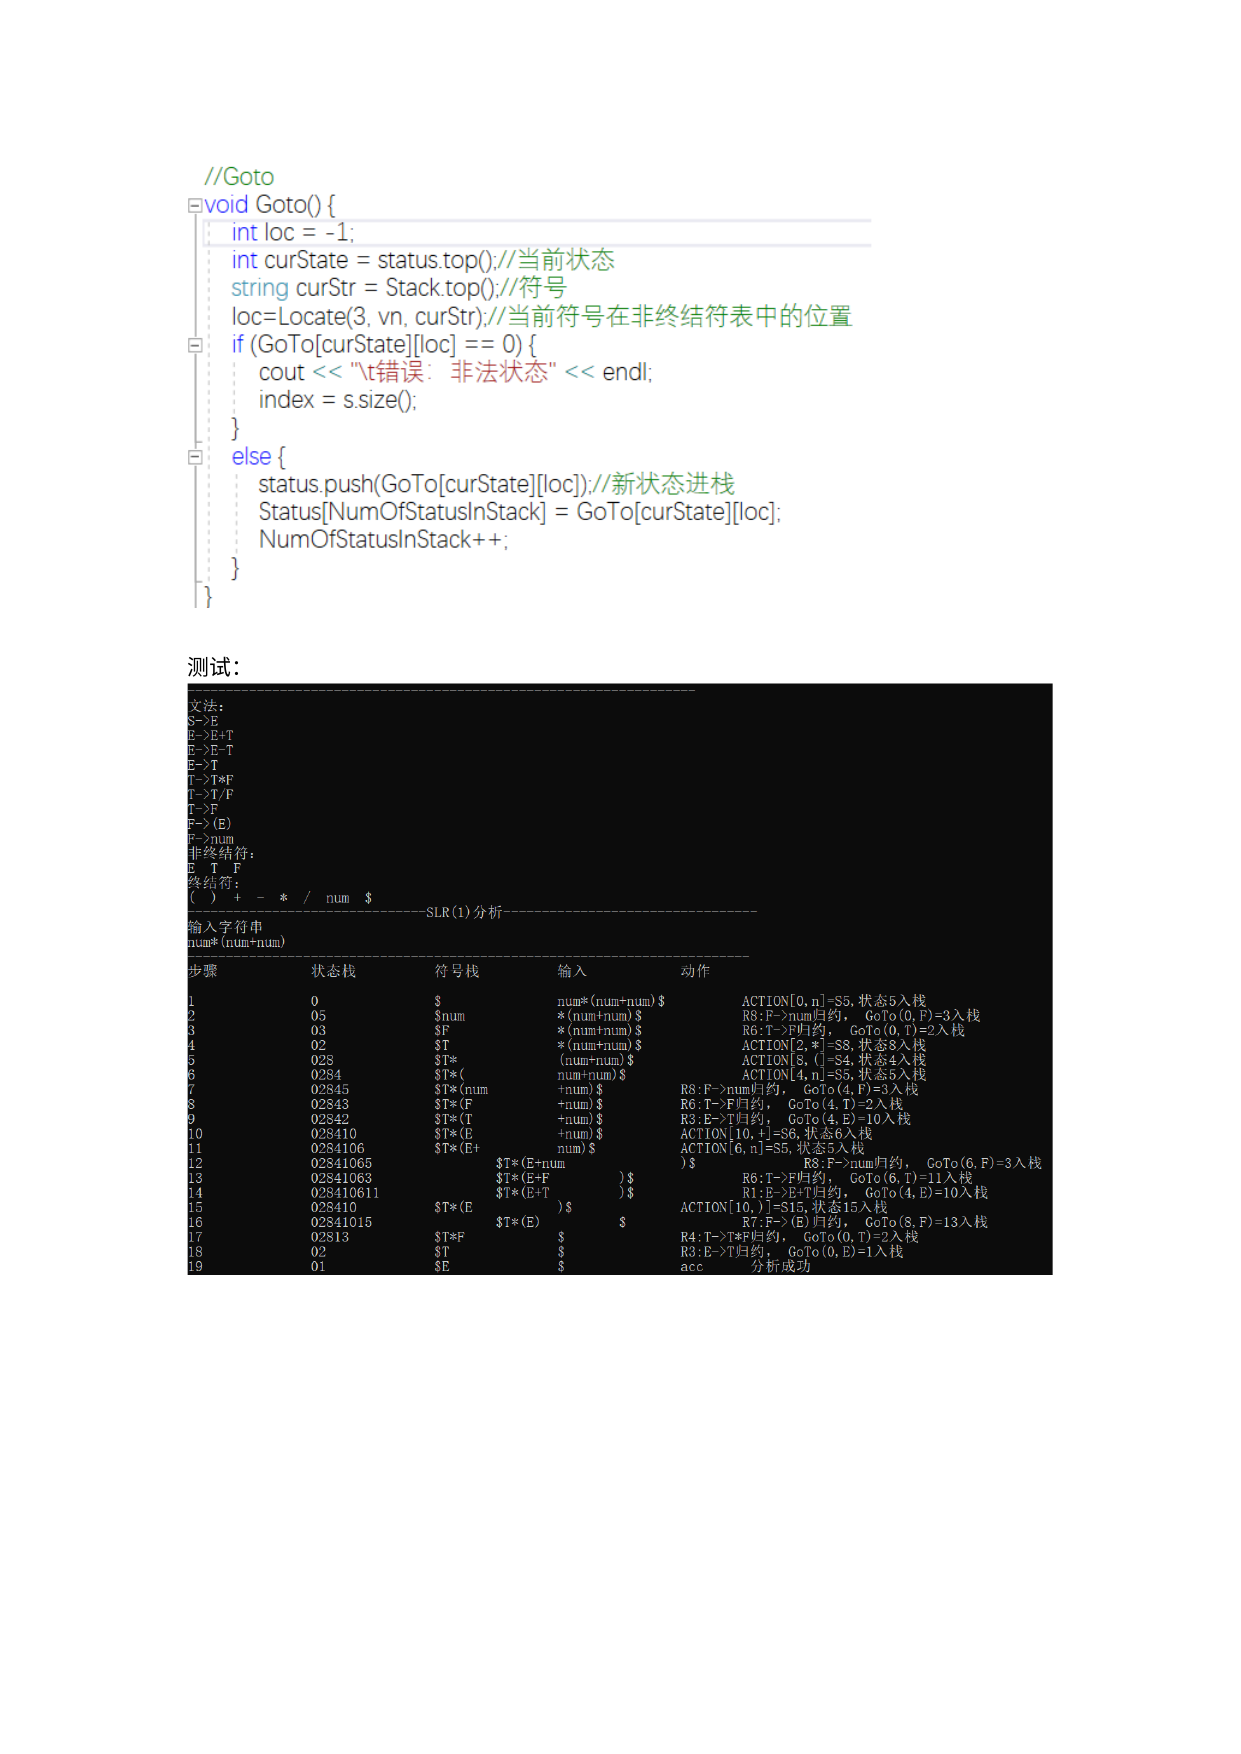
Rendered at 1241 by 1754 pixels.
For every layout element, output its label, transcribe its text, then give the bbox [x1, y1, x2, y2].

text 测试： [187, 649, 1053, 682]
picture [187, 682, 1053, 1275]
picture [187, 162, 872, 608]
